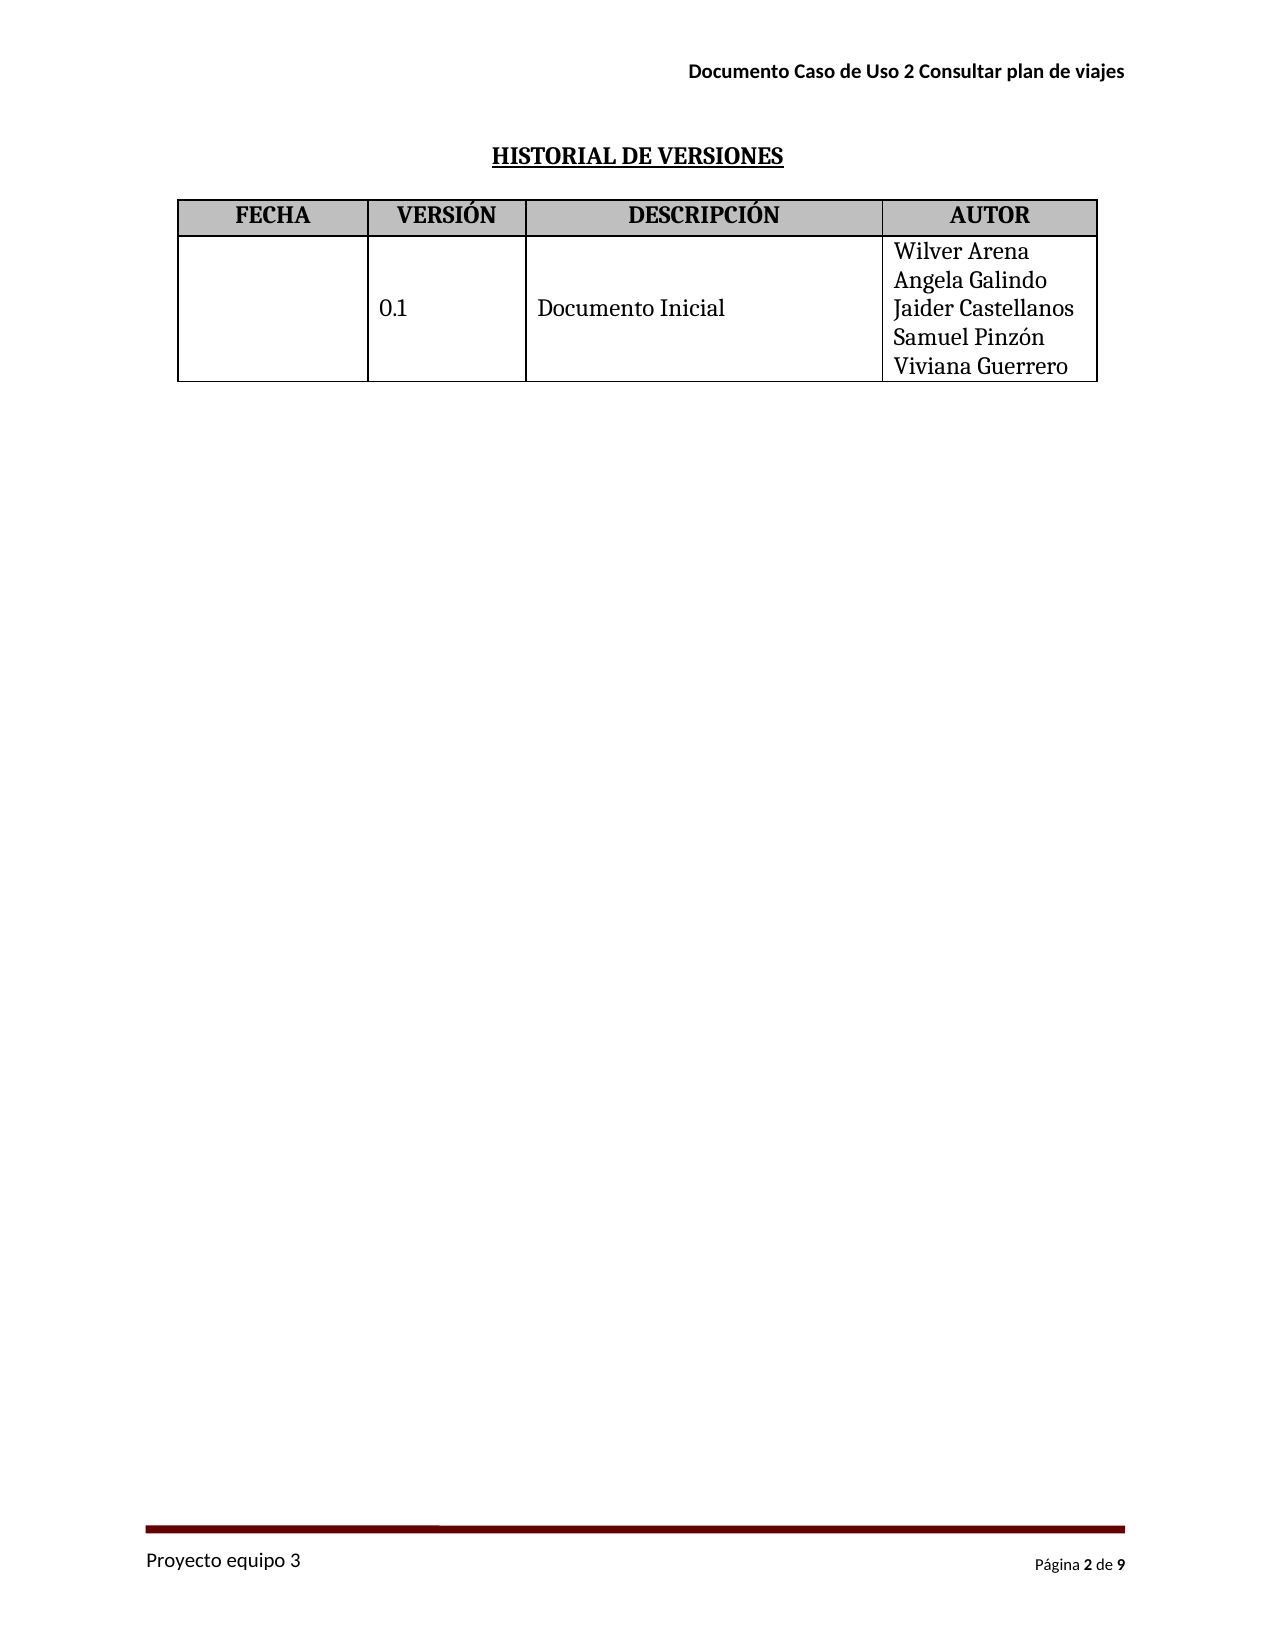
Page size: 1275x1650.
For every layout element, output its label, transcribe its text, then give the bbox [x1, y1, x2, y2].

table_header DESCRIPCIÓN [527, 201, 882, 235]
table_cell Wilver Arena Angela Galindo Jaider Castellanos Samuel Pinzón Viviana Guerrero [883, 237, 1096, 381]
table_cell 0.1 [369, 237, 525, 381]
table_header AUTOR [883, 201, 1096, 235]
table_cell Documento Inicial [527, 237, 882, 381]
table_header FECHA [179, 201, 367, 235]
table_cell [179, 237, 367, 381]
text HISTORIAL DE VERSIONES [150, 142, 1125, 170]
table_header VERSIÓN [369, 201, 525, 235]
